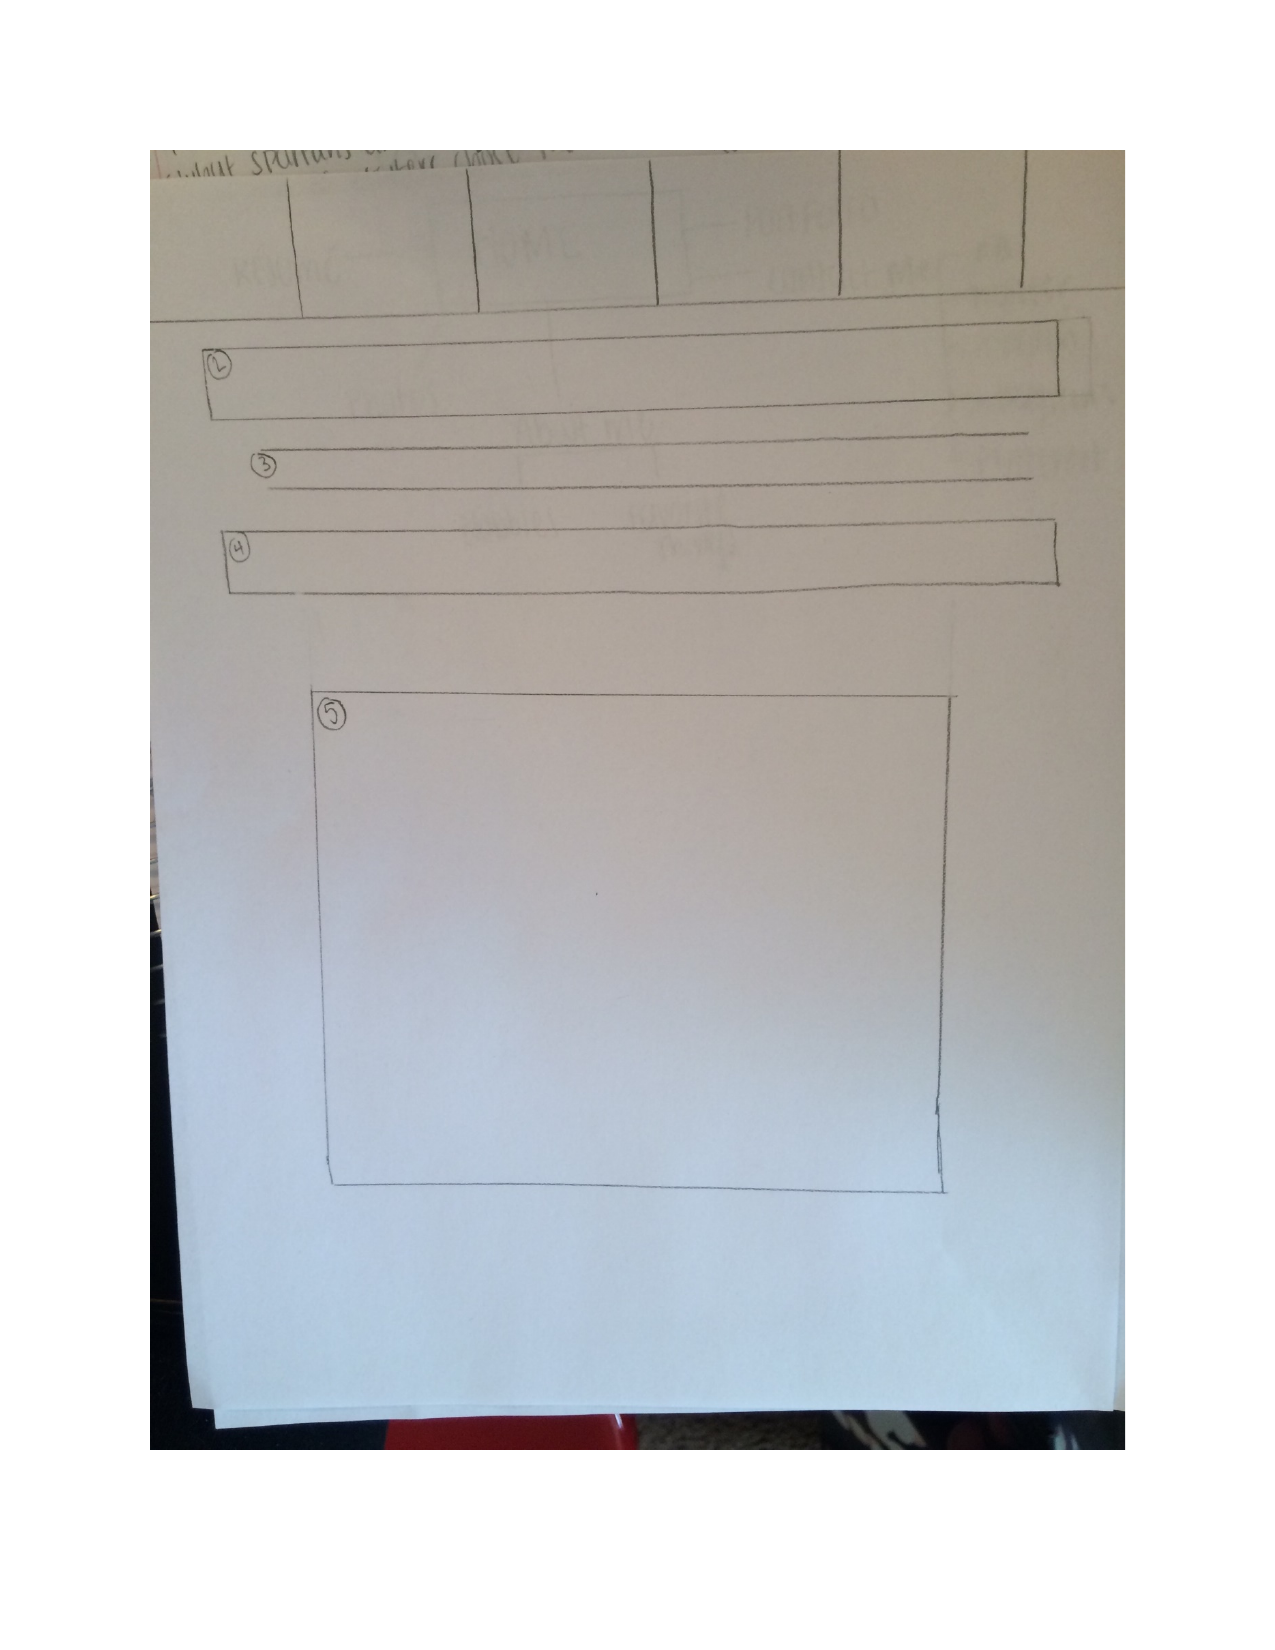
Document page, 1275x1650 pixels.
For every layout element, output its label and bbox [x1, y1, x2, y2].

picture [150, 150, 1125, 1450]
